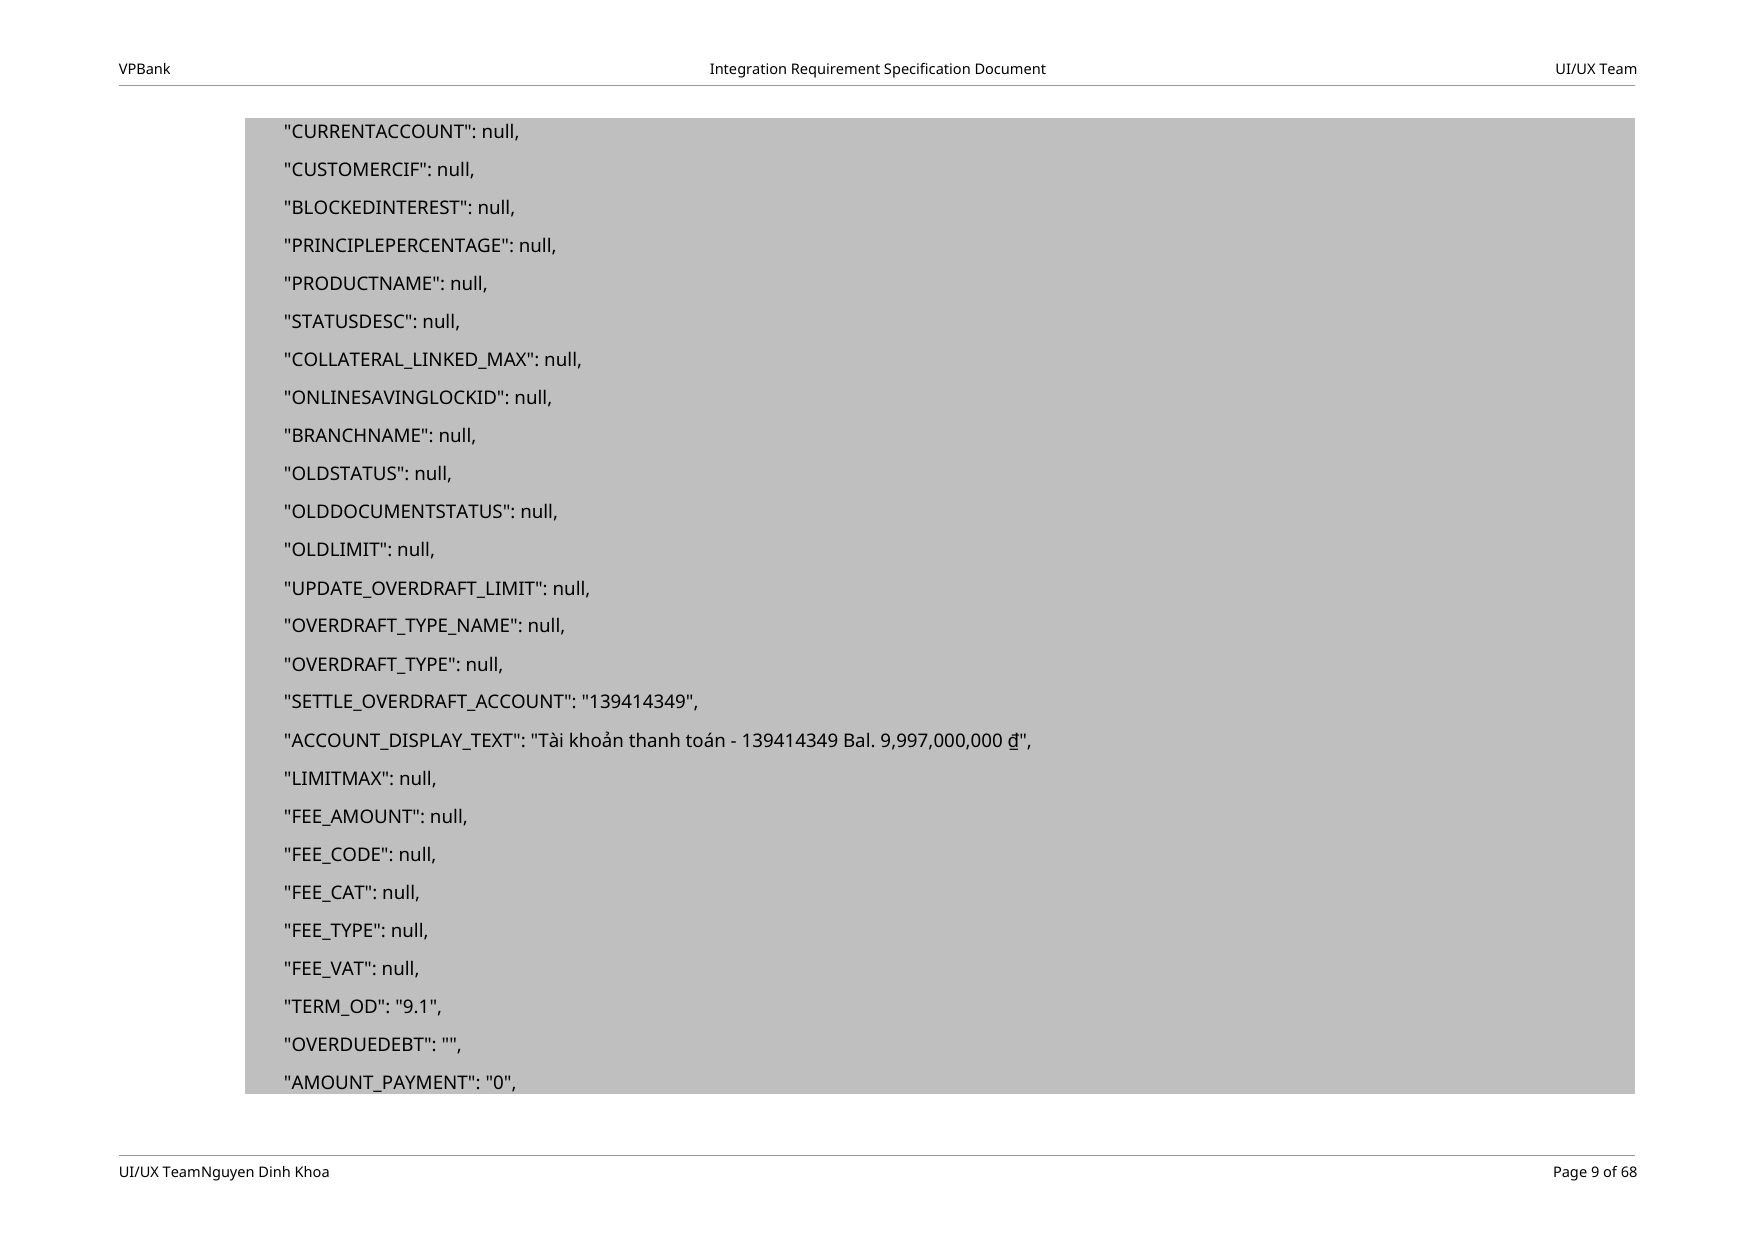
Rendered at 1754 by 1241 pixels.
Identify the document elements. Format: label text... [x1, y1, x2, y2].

text "UPDATE_OVERDRAFT_LIMIT": null, [245, 575, 1635, 600]
text "ONLINESAVINGLOCKID": null, [245, 385, 1635, 410]
text "FEE_AMOUNT": null, [245, 803, 1635, 828]
text "OVERDRAFT_TYPE_NAME": null, [245, 613, 1635, 638]
text "CURRENTACCOUNT": null, [245, 118, 1635, 144]
text "BRANCHNAME": null, [245, 423, 1635, 448]
text "BLOCKEDINTEREST": null, [245, 194, 1635, 220]
text "STATUSDESC": null, [245, 309, 1635, 334]
text "AMOUNT_PAYMENT": "0", [245, 1069, 1635, 1094]
text "ACCOUNT_DISPLAY_TEXT": "Tài khoản thanh toán - 139414349 Bal. 9,997,000,000 ₫", [245, 727, 1635, 752]
text "CUSTOMERCIF": null, [245, 157, 1635, 182]
text "PRODUCTNAME": null, [245, 271, 1635, 296]
text "FEE_TYPE": null, [245, 917, 1635, 942]
text "SETTLE_OVERDRAFT_ACCOUNT": "139414349", [245, 689, 1635, 714]
text "OVERDRAFT_TYPE": null, [245, 651, 1635, 676]
text "LIMITMAX": null, [245, 765, 1635, 790]
text "PRINCIPLEPERCENTAGE": null, [245, 233, 1635, 258]
text "OLDSTATUS": null, [245, 461, 1635, 486]
text "FEE_VAT": null, [245, 955, 1635, 981]
text "FEE_CODE": null, [245, 841, 1635, 866]
text "OLDDOCUMENTSTATUS": null, [245, 499, 1635, 524]
text "OLDLIMIT": null, [245, 537, 1635, 562]
text "OVERDUEDEBT": "", [245, 1031, 1635, 1057]
text "TERM_OD": "9.1", [245, 993, 1635, 1018]
text "COLLATERAL_LINKED_MAX": null, [245, 347, 1635, 372]
text "FEE_CAT": null, [245, 879, 1635, 904]
